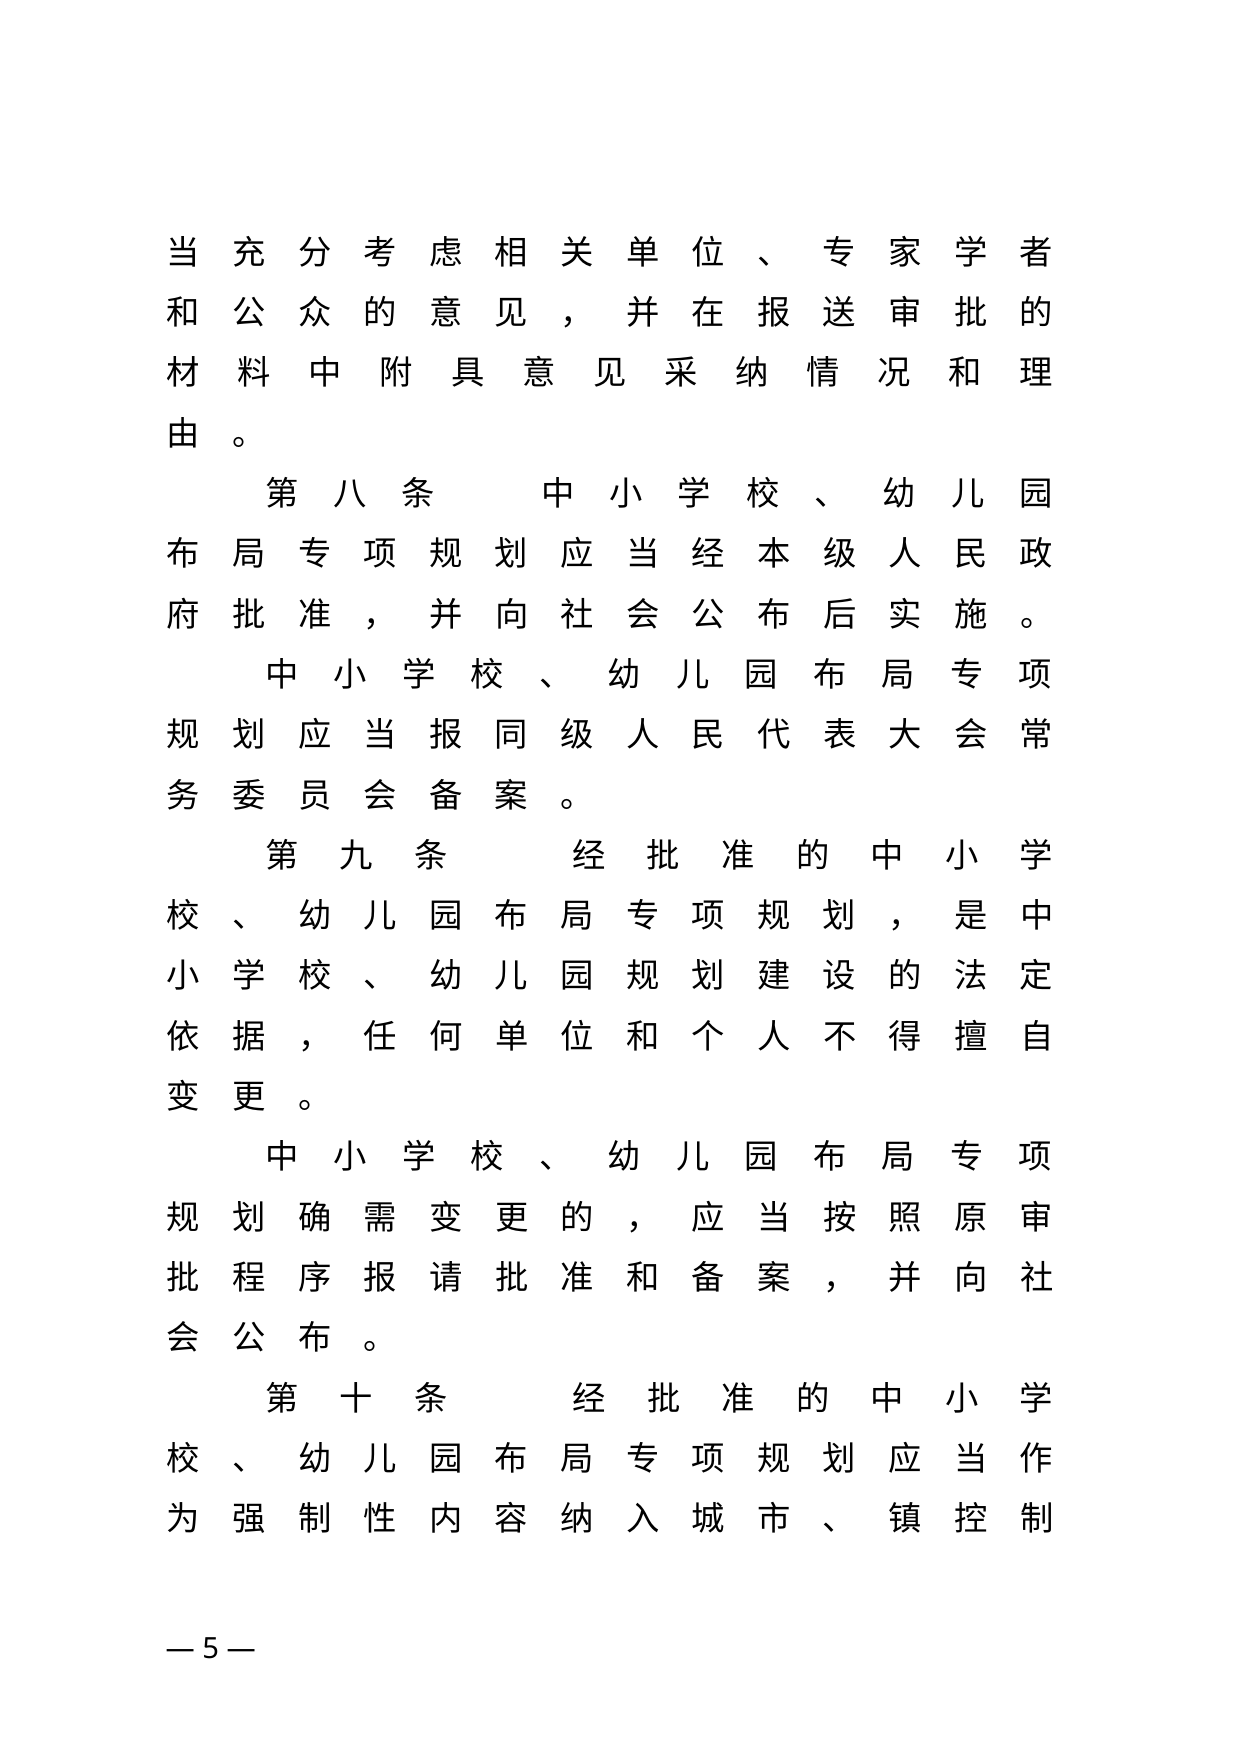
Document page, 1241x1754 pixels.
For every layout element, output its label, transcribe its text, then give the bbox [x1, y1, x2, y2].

list 中小学校、幼儿园布局专项规划确需变更的，应当按照原审批程序报请批准和备案，并向社会公布。 [167, 1124, 1085, 1365]
list 第八条 中小学校、幼儿园布局专项规划应当经本级人民政府批准，并向社会公布后实施。 [167, 461, 1085, 642]
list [167, 219, 1085, 461]
list 中小学校、幼儿园布局专项规划应当报同级人民代表大会常务委员会备案。 [167, 642, 1085, 823]
list 第九条 经批准的中小学校、幼儿园布局专项规划，是中小学校、幼儿园规划建设的法定依据，任何单位和个人不得擅自变更。 [167, 823, 1085, 1124]
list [167, 1365, 1085, 1546]
